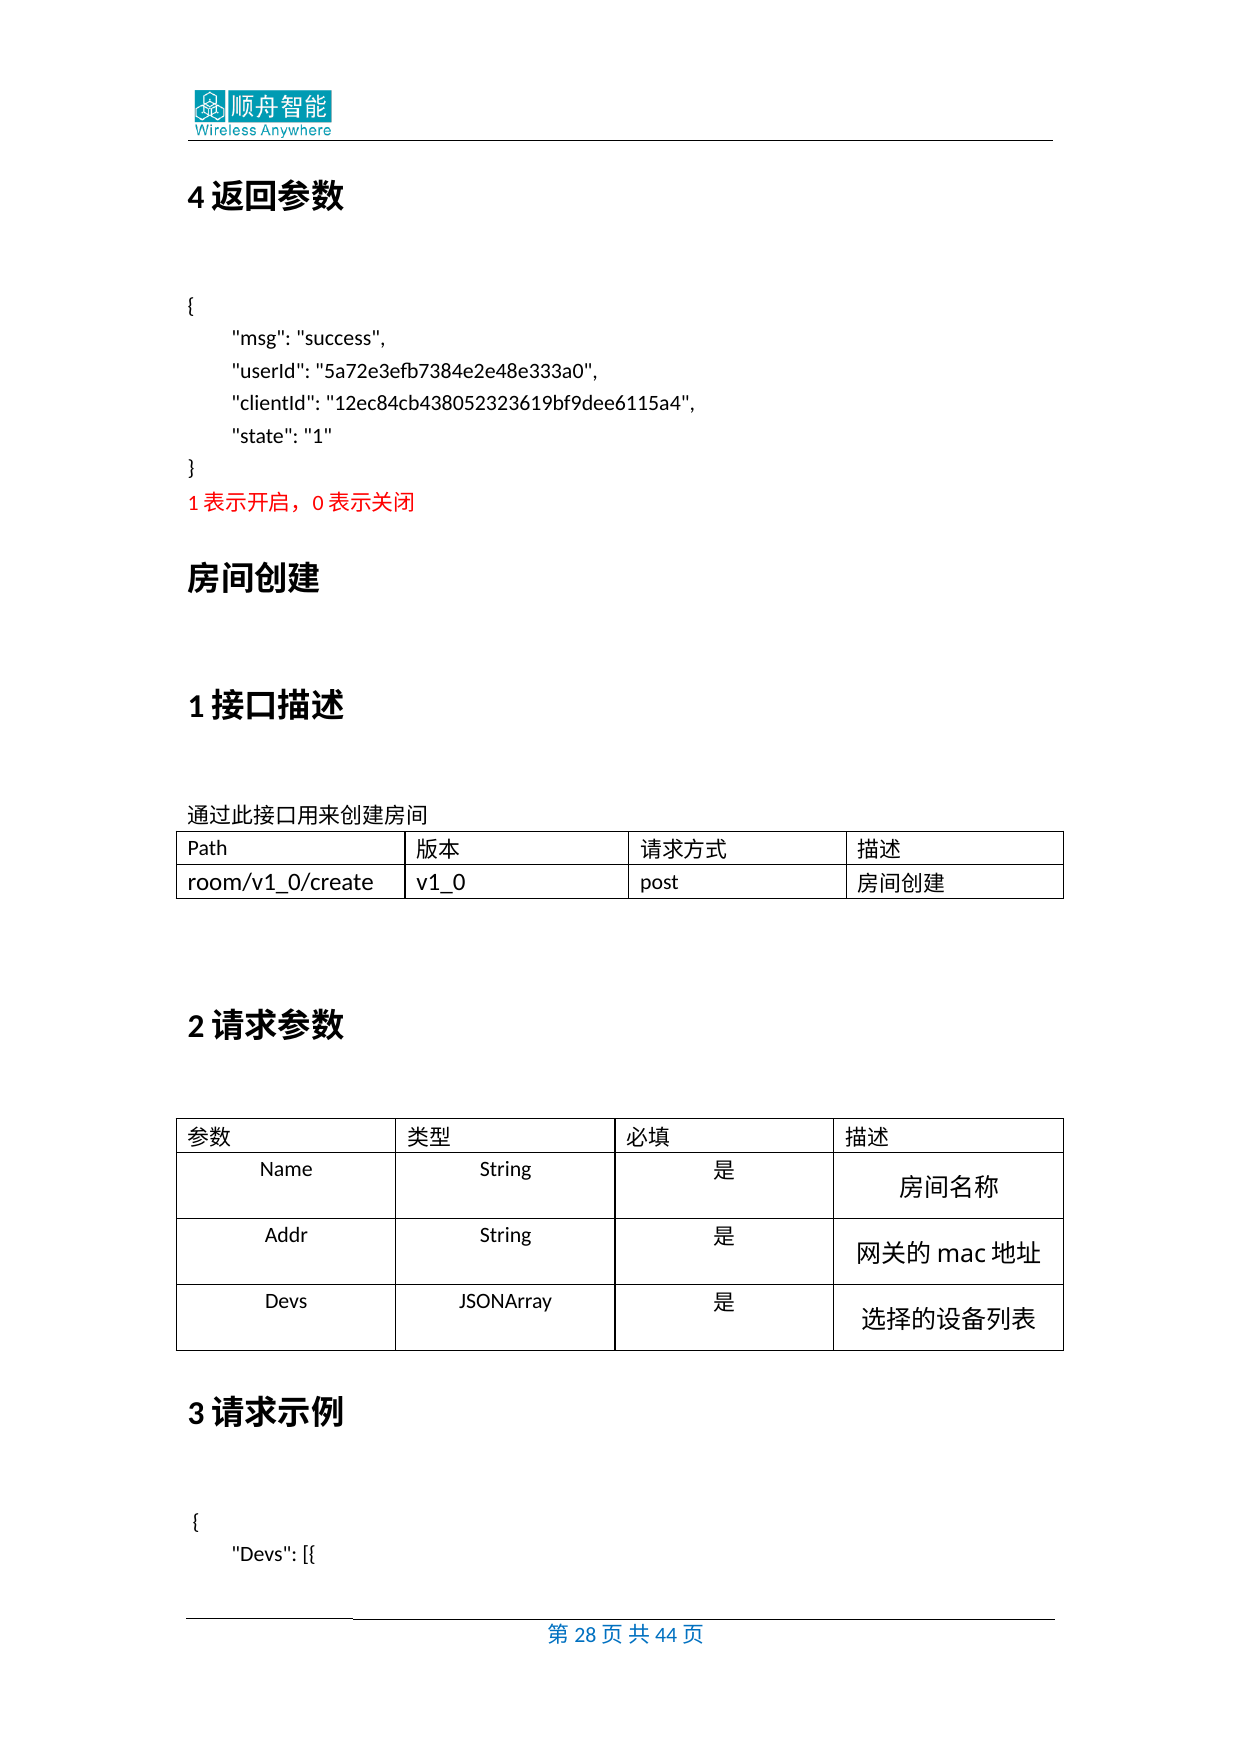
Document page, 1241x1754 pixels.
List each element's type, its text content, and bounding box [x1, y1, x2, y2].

subtitle 4返回参数 [187, 162, 1053, 227]
text "msg": "success", [187, 322, 1053, 354]
table_cell post [629, 865, 846, 898]
text "userId": "5a72e3efb7384e2e48e333a0", [187, 354, 1053, 387]
text "Devs": [{ [187, 1537, 1053, 1570]
table_header 参数 [177, 1119, 395, 1152]
table_cell Addr [177, 1219, 395, 1284]
text } [187, 452, 1053, 484]
table_header 必填 [616, 1119, 833, 1152]
table_cell JSONArray [396, 1285, 614, 1350]
table_header 描述 [847, 832, 1063, 864]
table_cell Devs [177, 1285, 395, 1350]
table_cell Name [177, 1153, 395, 1218]
text 1表示开启，0表示关闭 [187, 484, 1053, 517]
text { [187, 1505, 1053, 1537]
table_cell 是 [616, 1153, 833, 1218]
table_cell 是 [616, 1285, 833, 1350]
table_cell v1_0 [406, 865, 628, 898]
table_cell String [396, 1219, 614, 1284]
table_header 描述 [834, 1119, 1063, 1152]
table_cell 是 [616, 1219, 833, 1284]
text "clientId": "12ec84cb438052323619bf9dee6115a4", [187, 387, 1053, 419]
subtitle 3请求示例 [187, 1378, 1053, 1443]
table_header 版本 [406, 832, 628, 864]
subtitle 1接口描述 [187, 671, 1053, 736]
subtitle 2请求参数 [187, 991, 1053, 1056]
table_header Path [177, 832, 404, 864]
text { [187, 289, 1053, 322]
text 通过此接口用来创建房间 [187, 798, 1053, 831]
table_cell String [396, 1153, 614, 1218]
table_cell room/v1_0/create [177, 865, 404, 898]
text "state": "1" [187, 419, 1053, 452]
picture [187, 82, 340, 138]
table_cell 房间创建 [847, 865, 1063, 898]
table_header 请求方式 [629, 832, 846, 864]
table_header 类型 [396, 1119, 614, 1152]
subtitle 房间创建 [187, 544, 1053, 609]
